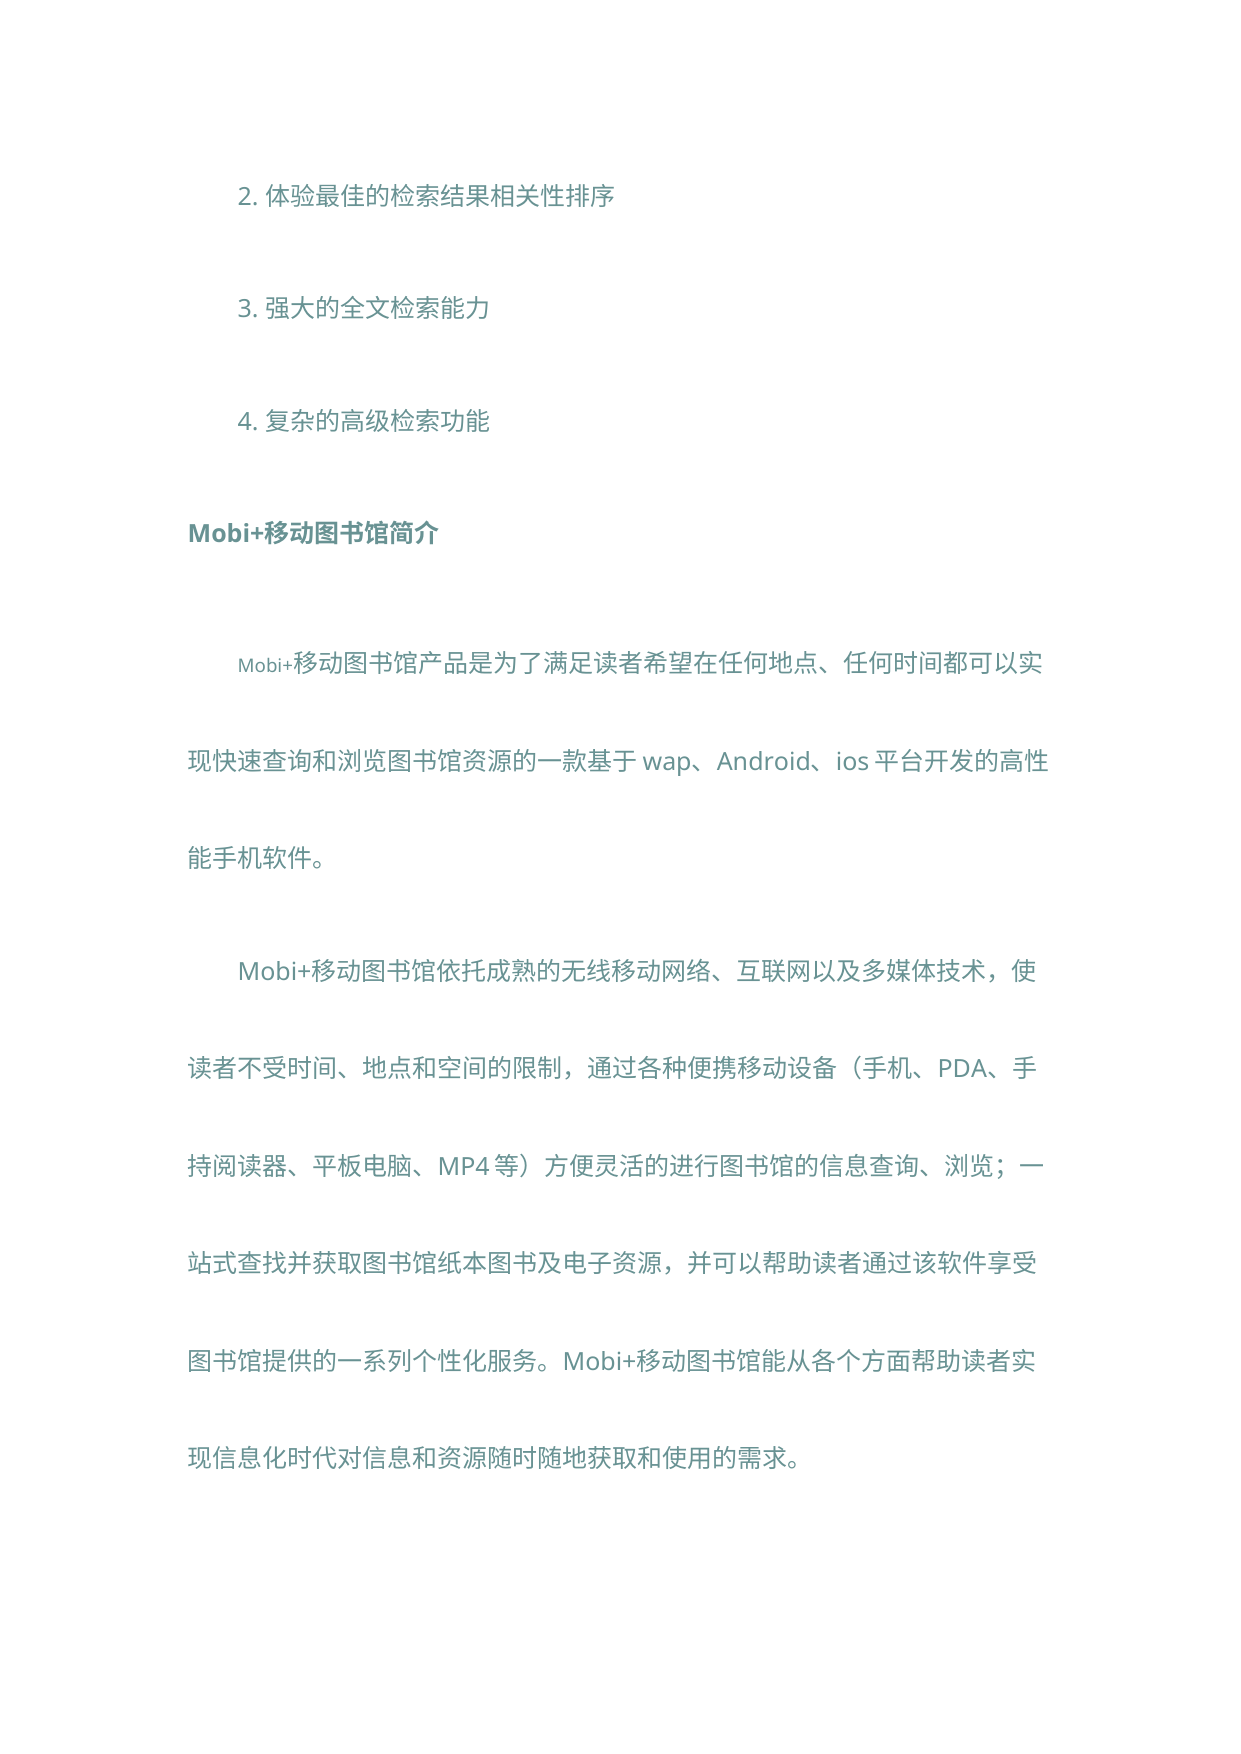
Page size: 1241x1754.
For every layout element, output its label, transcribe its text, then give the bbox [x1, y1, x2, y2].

text Mobi+移动图书馆简介 [187, 499, 1053, 564]
text 3. 强大的全文检索能力 [237, 274, 1053, 339]
text Mobi+移动图书馆产品是为了满足读者希望在任何地点、任何时间都可以实现快速查询和浏览图书馆资源的一款基于wap、Android、ios平台开发的高性能手机软件。 [187, 629, 1053, 889]
text Mobi+移动图书馆依托成熟的无线移动网络、互联网以及多媒体技术，使读者不受时间、地点和空间的限制，通过各种便携移动设备（手机、PDA、手持阅读器、平板电脑、MP4等）方便灵活的进行图书馆的信息查询、浏览；一站式查找并获取图书馆纸本图书及电子资源，并可以帮助读者通过该软件享受图书馆提供的一系列个性化服务。Mobi+移动图书馆能从各个方面帮助读者实现信息化时代对信息和资源随时随地获取和使用的需求。 [187, 937, 1053, 1489]
text 2. 体验最佳的检索结果相关性排序 [187, 162, 1053, 227]
text 4. 复杂的高级检索功能 [237, 387, 1053, 452]
